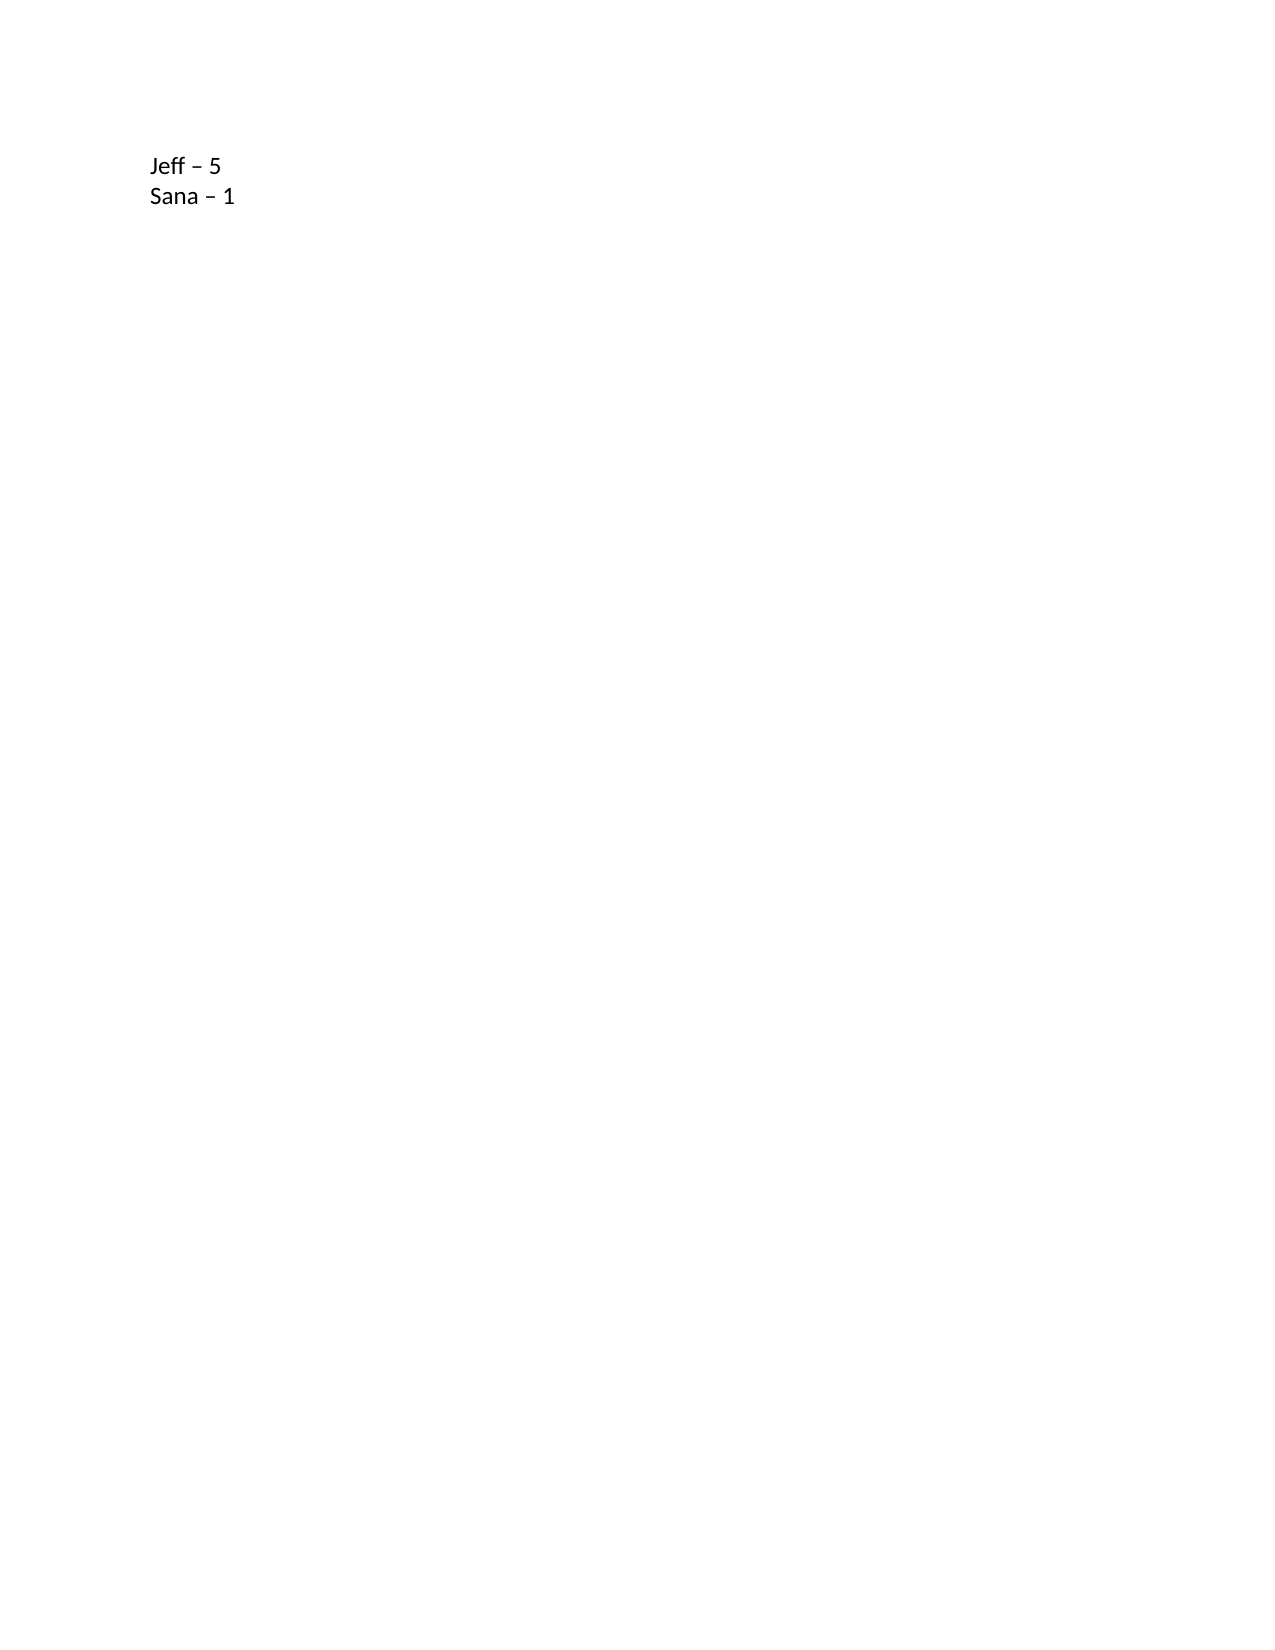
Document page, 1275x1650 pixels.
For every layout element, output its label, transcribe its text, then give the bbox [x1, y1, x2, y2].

text Jeff – 5 [150, 150, 1125, 181]
text Sana – 1 [150, 181, 1125, 211]
